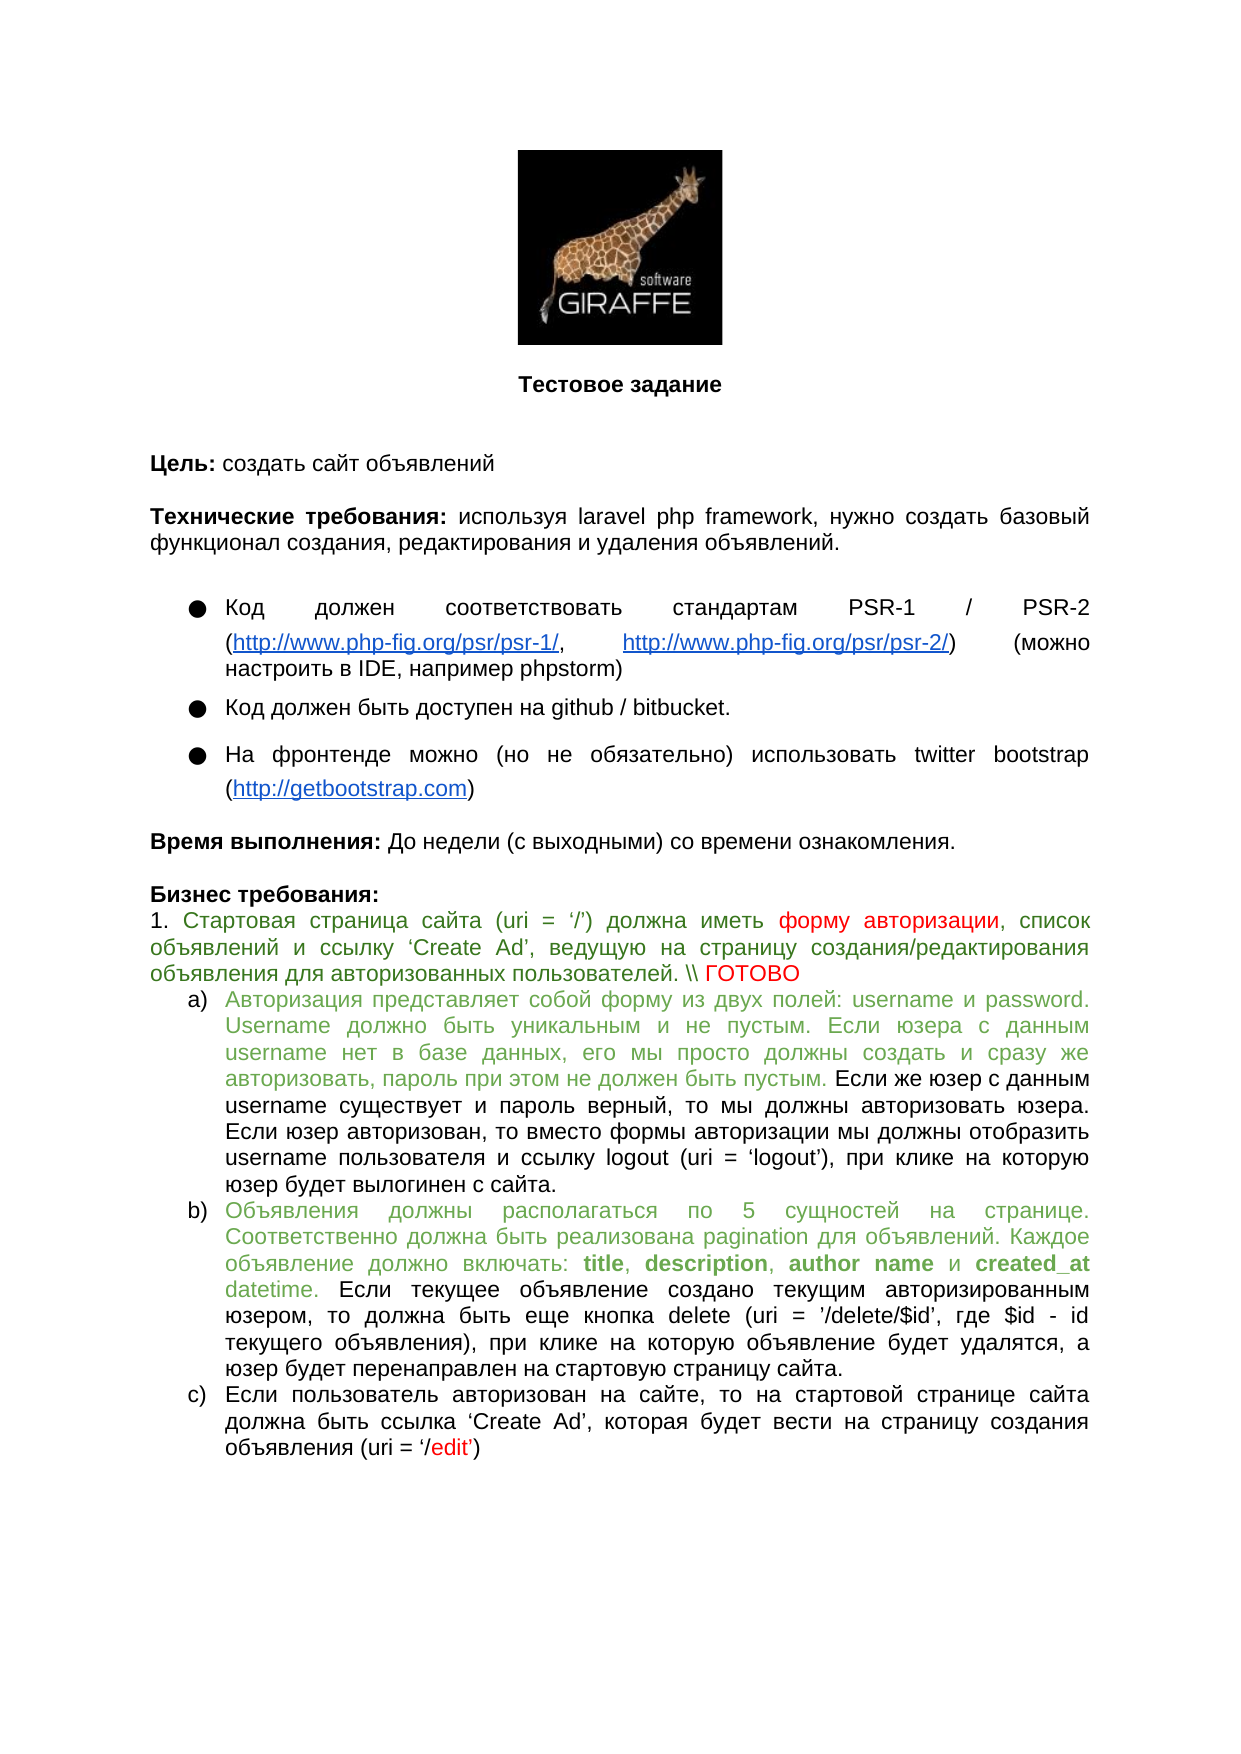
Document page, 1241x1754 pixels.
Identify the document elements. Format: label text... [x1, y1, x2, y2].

text Время выполнения: До недели (с выходными) со времени ознакомления. [150, 828, 1090, 854]
list Код должен быть доступен на github / bitbucket. [187, 681, 1090, 728]
list Объявления должны располагаться по 5 сущностей на странице. Соответственно должна быть реализована pagination для объявлений. Каждое объявление должно включать: title, description, author name и created_at datetime. Если текущее объявление создано текущим авторизированным юзером, то должна быть еще кнопка delete (uri = ’/delete/$id’, где $id - id текущего объявления), при клике на которую объявление будет удалятся, а юзер будет перенаправлен на стартовую страницу сайта. [187, 1197, 1090, 1381]
text Технические требования: используя laravel php framework, нужно создать базовый функционал создания, редактирования и удаления объявлений. [150, 503, 1090, 555]
list Авторизация представляет собой форму из двух полей: username и password. Username должно быть уникальным и не пустым. Если юзера с данным username нет в базе данных, его мы просто должны создать и сразу же авторизовать, пароль при этом не должен быть пустым. Если же юзер c данным username существует и пароль верный, то мы должны авторизовать юзера. Если юзер авторизован, то вместо формы авторизации мы должны отобразить username пользователя и ссылку logout (uri = ‘logout’), при клике на которую юзер будет вылогинен с сайта. [187, 986, 1090, 1197]
text Бизнес требования: [150, 881, 1090, 907]
text Цель: создать сайт объявлений [150, 450, 1090, 476]
list Код должен соответствовать стандартам PSR-1 / PSR-2 (http://www.php-fig.org/psr/psr-1/, http://www.php-fig.org/psr/psr-2/) (можно настроить в IDE, например phpstorm) [187, 582, 1090, 681]
list Если пользователь авторизован на сайте, то на стартовой странице сайта должна быть ссылка ‘Create Ad’, которая будет вести на страницу создания объявления (uri = ‘/edit’) [187, 1381, 1090, 1461]
list На фронтенде можно (но не обязательно) использовать twitter bootstrap (http://getbootstrap.com) [187, 728, 1090, 802]
picture [517, 150, 723, 345]
text Тестовое задание [150, 371, 1090, 397]
text 1. Стартовая страница сайта (uri = ‘/’) должна иметь форму авторизации, список объявлений и ссылку ‘Create Ad’, ведущую на страницу создания/редактирования объявления для авторизованных пользователей. \\ ГОТОВО [150, 907, 1090, 986]
